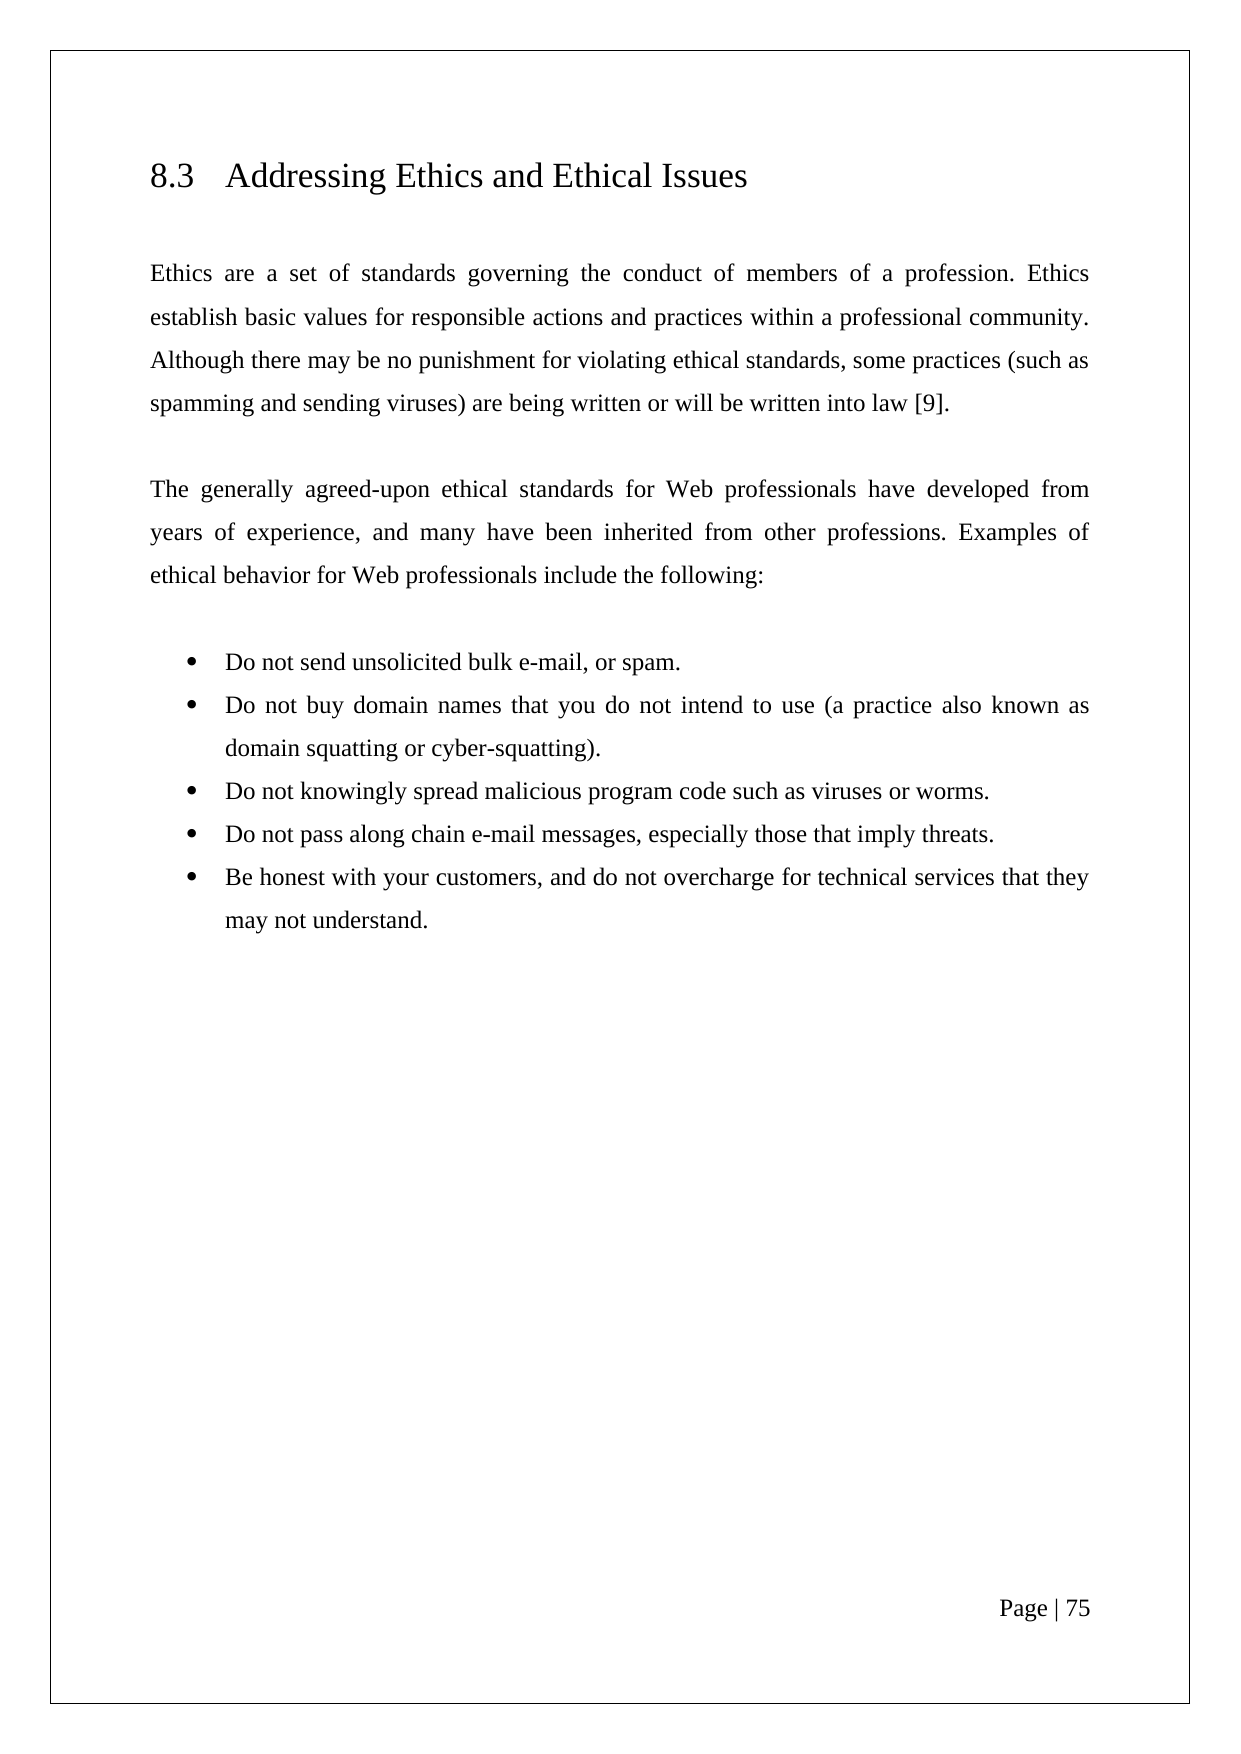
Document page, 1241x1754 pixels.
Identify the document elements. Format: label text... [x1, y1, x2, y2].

list Do not send unsolicited bulk e-mail, or spam. [187, 647, 1090, 675]
text The generally agreed-upon ethical standards for Web professionals have developed from years of experience, and many have been inherited from other professions. Examples of ethical behavior for Web professionals include the following: [150, 474, 1090, 589]
list Do not buy domain names that you do not intend to use (a practice also known as domain squatting or cyber-squatting). [187, 690, 1090, 762]
list Do not pass along chain e-mail messages, especially those that imply threats. [187, 819, 1090, 848]
list Do not knowingly spread malicious program code such as viruses or worms. [187, 776, 1090, 805]
list Be honest with your customers, and do not overcharge for technical services that they may not understand. [187, 862, 1090, 934]
subtitle 8.3 Addressing Ethics and Ethical Issues [150, 154, 1090, 195]
text Ethics are a set of standards governing the conduct of members of a profession. Ethics establish basic values for responsible actions and practices within a professional community. Although there may be no punishment for violating ethical standards, some practices (such as spamming and sending viruses) are being written or will be written into law . [150, 258, 1090, 417]
